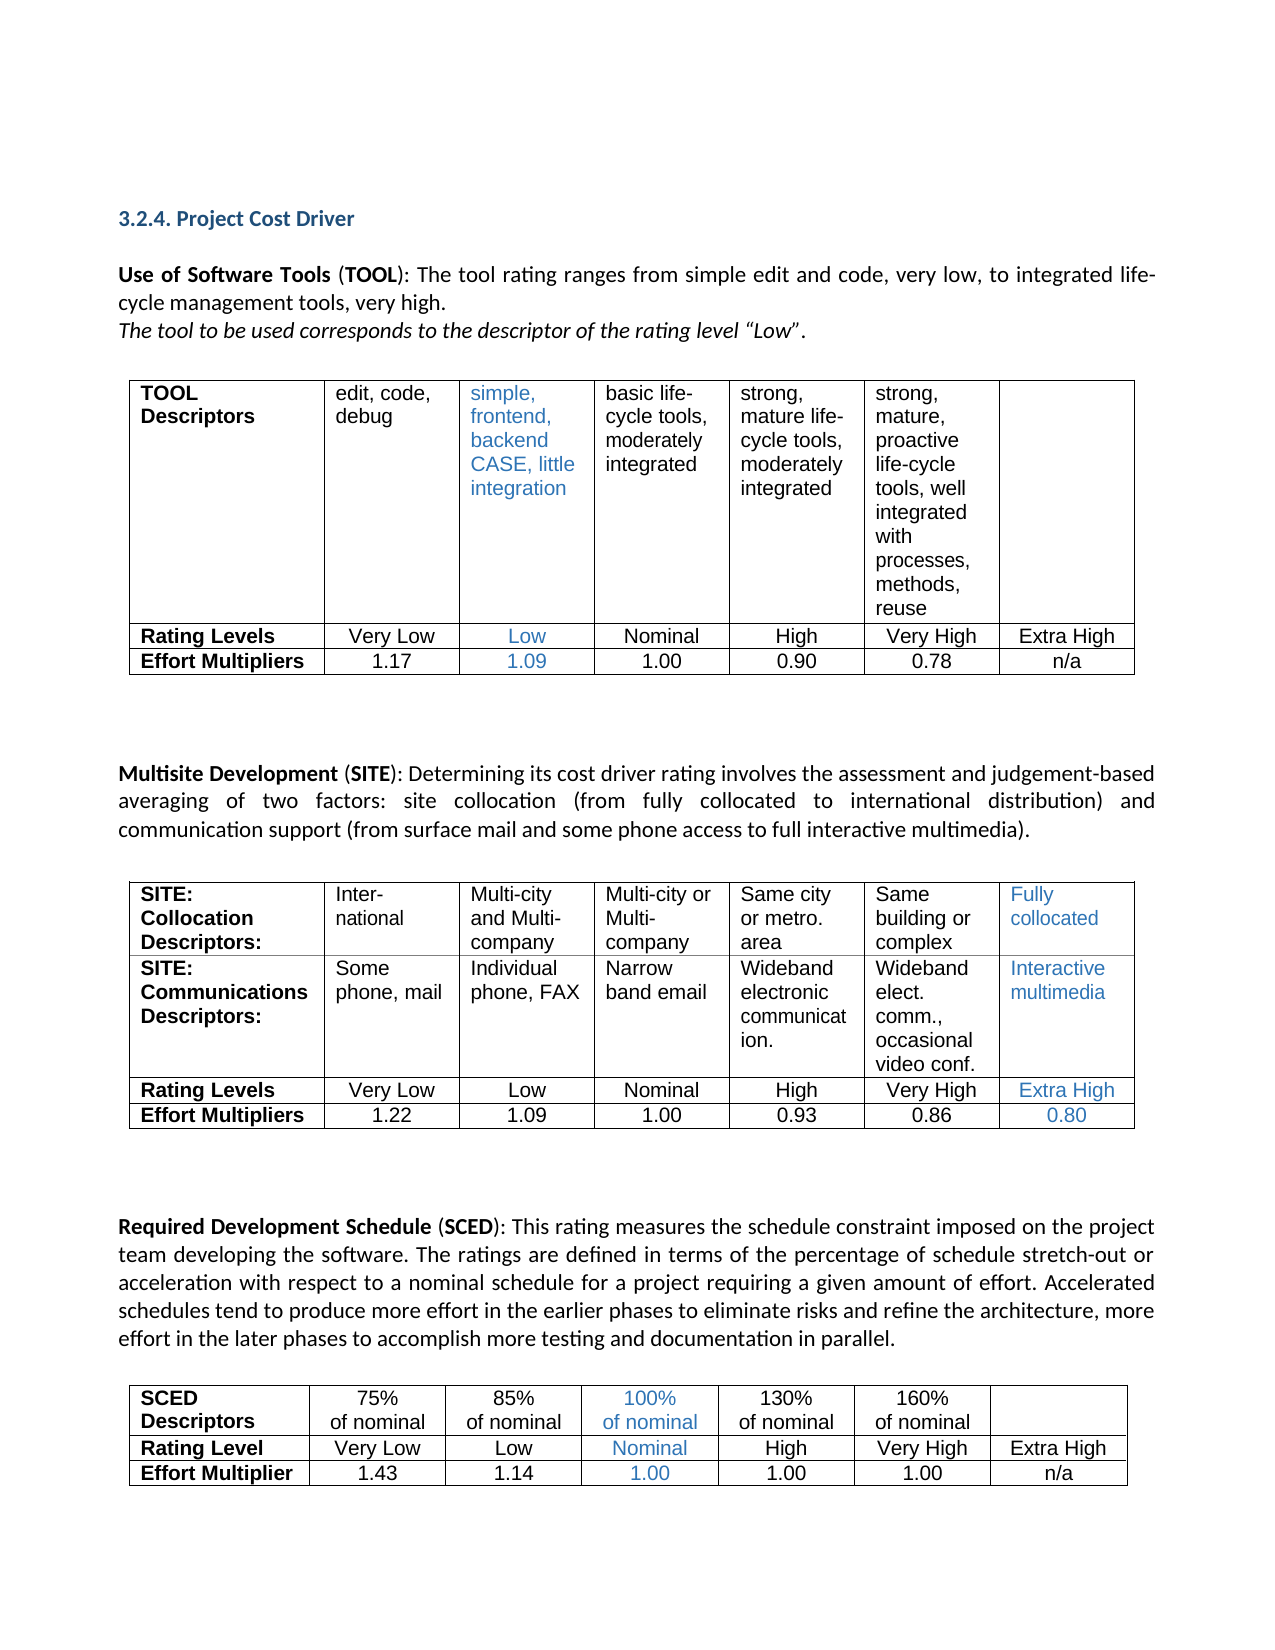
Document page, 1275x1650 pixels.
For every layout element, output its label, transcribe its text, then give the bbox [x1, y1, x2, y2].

table_header 85% of nominal [446, 1386, 581, 1435]
table_header 160% of nominal [855, 1386, 990, 1435]
table_cell 1.00 [595, 1104, 729, 1128]
table_cell 1.00 [582, 1461, 718, 1485]
table_header Multi-city and Multi- company [460, 883, 594, 955]
table_header simple, frontend, backend CASE, little integration [460, 381, 594, 623]
table_cell High [730, 624, 864, 648]
table_cell 1.17 [325, 649, 459, 674]
table_cell Extra High [1000, 1078, 1134, 1102]
table_header Fully collocated [1000, 883, 1134, 955]
table_header strong, mature, proactive life-cycle tools, well integrated with processes, methods, reuse [865, 381, 999, 623]
table_header [991, 1386, 1127, 1435]
table_cell Wideband elect. comm., occasional video conf. [865, 956, 999, 1077]
table_cell n/a [1000, 649, 1134, 674]
table_cell 0.86 [865, 1104, 999, 1128]
table_header 100% of nominal [582, 1386, 718, 1435]
table_cell 0.78 [865, 649, 999, 674]
table_cell Individual phone, FAX [460, 956, 594, 1077]
table_cell Very High [865, 624, 999, 648]
table_cell 0.93 [730, 1104, 864, 1128]
table_cell Very High [855, 1436, 990, 1460]
table_cell 1.43 [310, 1461, 445, 1485]
table_cell Low [460, 624, 594, 648]
table_cell Extra High [1000, 624, 1134, 648]
text Required Development Schedule (SCED): This rating measures the schedule constraint imposed on the project team developing the software. The ratings are defined in terms of the percentage of schedule stretch-out or acceleration with respect to a nominal schedule for a project requiring a given amount of effort. Accelerated schedules tend to produce more effort in the earlier phases to eliminate risks and refine the architecture, more effort in the later phases to accomplish more testing and documentation in parallel. [118, 1212, 1157, 1353]
table_cell Effort Multipliers [130, 649, 324, 674]
table_cell 1.09 [460, 1104, 594, 1128]
table_cell Rating Level [130, 1436, 309, 1460]
text Multisite Development (SITE): Determining its cost driver rating involves the assessment and judgement-based averaging of two factors: site collocation (from fully collocated to international distribution) and communication support (from surface mail and some phone access to full interactive multimedia). [118, 759, 1157, 843]
table_cell Wideband electronic communicat ion. [730, 956, 864, 1077]
table_cell High [730, 1078, 864, 1102]
table_cell 0.90 [730, 649, 864, 674]
table_header TOOL Descriptors [130, 381, 324, 623]
table_cell Narrow band email [595, 956, 729, 1077]
table_header Multi-city or Multi- company [595, 883, 729, 955]
table_header SITE: Collocation Descriptors: [130, 883, 324, 955]
table_cell Very Low [325, 1078, 459, 1102]
table_cell Some phone, mail [325, 956, 459, 1077]
table_cell Low [460, 1078, 594, 1102]
table_cell 1.22 [325, 1104, 459, 1128]
text The tool to be used corresponds to the descriptor of the rating level “Low”. [118, 316, 1157, 344]
table_cell Rating Levels [130, 624, 324, 648]
text 3.2.4. Project Cost Driver [118, 204, 1157, 232]
table_cell Very Low [325, 624, 459, 648]
table_cell High [719, 1436, 854, 1460]
table_cell 0.80 [1000, 1104, 1134, 1128]
table_cell Nominal [582, 1436, 718, 1460]
table_cell 1.00 [595, 649, 729, 674]
table_header 130% of nominal [719, 1386, 854, 1435]
table_header Same city or metro. area [730, 883, 864, 955]
table_header SCED Descriptors [130, 1386, 309, 1435]
table_cell 1.00 [855, 1461, 990, 1485]
table_cell Effort Multiplier [130, 1461, 309, 1485]
table_cell 1.09 [460, 649, 594, 674]
text Use of Software Tools (TOOL): The tool rating ranges from simple edit and code, very low, to integrated life-cycle management tools, very high. [118, 260, 1157, 316]
table_cell Extra High [991, 1435, 1127, 1460]
table_header Same building or complex [865, 883, 999, 955]
table_cell Nominal [595, 624, 729, 648]
table_header [1000, 381, 1134, 623]
table_cell Interactive multimedia [1000, 956, 1134, 1077]
table_cell Very Low [310, 1436, 445, 1460]
table_cell n/a [991, 1460, 1127, 1485]
table_header 75% of nominal [310, 1386, 445, 1435]
table_cell Low [446, 1436, 581, 1460]
table_cell Effort Multipliers [130, 1104, 324, 1128]
table_cell 1.14 [446, 1461, 581, 1485]
table_cell Nominal [595, 1078, 729, 1102]
table_cell SITE: Communications Descriptors: [130, 956, 324, 1077]
table_cell Very High [865, 1078, 999, 1102]
table_header Inter- national [325, 883, 459, 955]
table_cell 1.00 [719, 1461, 854, 1485]
table_header edit, code, debug [325, 381, 459, 623]
table_header basic life- cycle tools, moderately integrated [595, 381, 729, 623]
table_cell Rating Levels [130, 1078, 324, 1102]
table_header strong, mature life- cycle tools, moderately integrated [730, 381, 864, 623]
